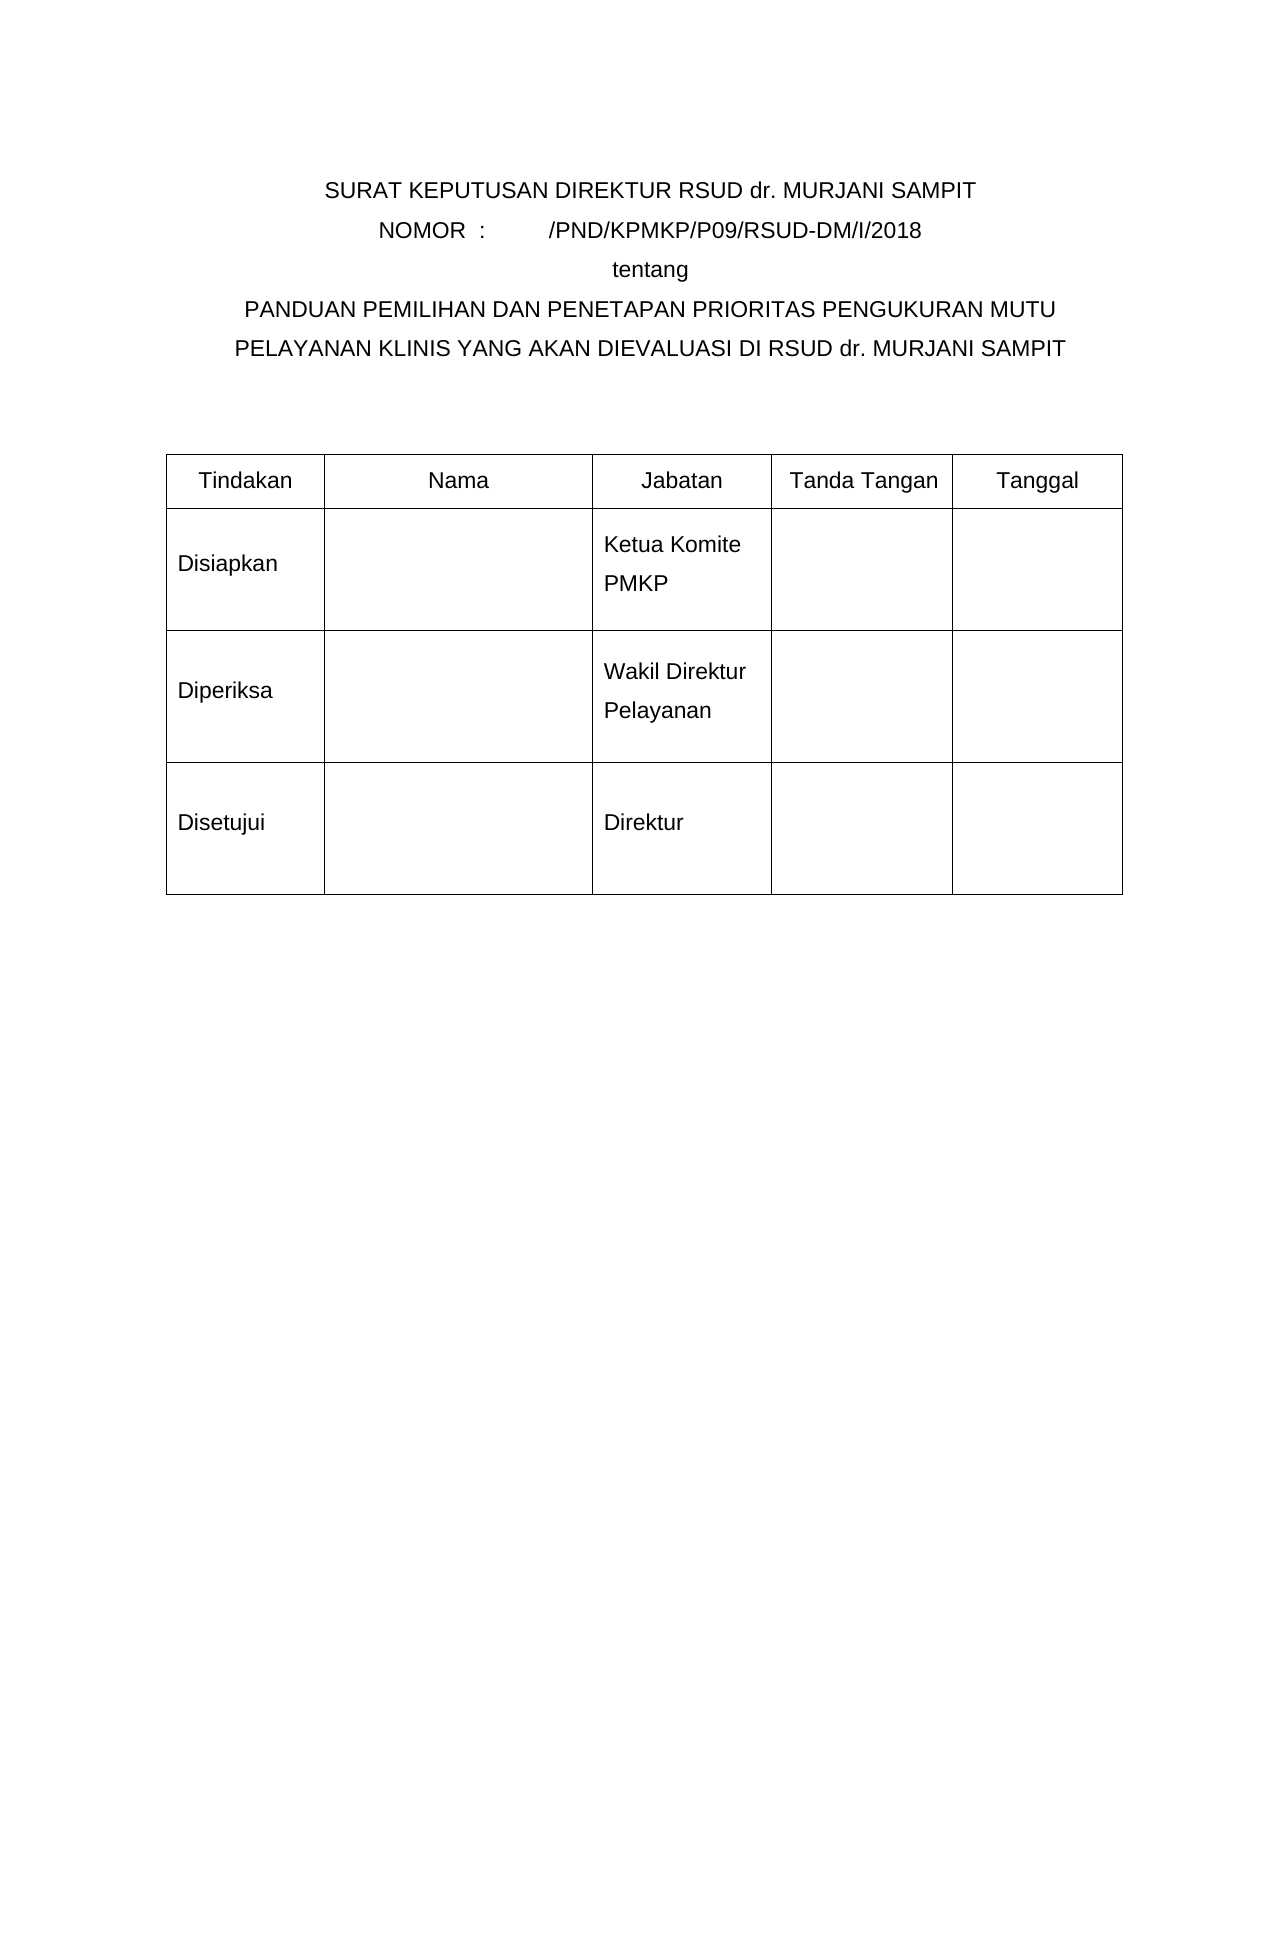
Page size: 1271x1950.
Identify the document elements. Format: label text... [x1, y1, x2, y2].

table_cell Wakil Direktur Pelayanan [593, 631, 771, 762]
text PANDUAN PEMILIHAN DAN PENETAPAN PRIORITAS PENGUKURAN MUTU PELAYANAN KLINIS YANG AKAN DIEVALUASI DI RSUD dr. MURJANI SAMPIT [177, 296, 1123, 361]
text NOMOR : /PND/KPMKP/P09/RSUD-DM/I/2018 [177, 217, 1123, 243]
table_cell Diperiksa [167, 631, 324, 762]
table_cell [953, 509, 1122, 630]
table_header Tindakan [167, 455, 324, 508]
table_cell [772, 631, 952, 762]
table_cell Disetujui [167, 763, 324, 894]
table_header Jabatan [593, 455, 771, 508]
table_cell Ketua Komite PMKP [593, 509, 771, 630]
table_header Tanggal [953, 455, 1122, 508]
table_header Nama [325, 455, 592, 508]
table_cell [325, 763, 592, 894]
table_cell [772, 509, 952, 630]
table_cell [953, 631, 1122, 762]
table_cell Direktur [593, 763, 771, 894]
table_cell [325, 631, 592, 762]
table_cell [772, 763, 952, 894]
table_header Tanda Tangan [772, 455, 952, 508]
text SURAT KEPUTUSAN DIREKTUR RSUD dr. MURJANI SAMPIT [177, 177, 1123, 203]
table_cell Disiapkan [167, 509, 324, 630]
text tentang [177, 256, 1123, 282]
table_cell [953, 763, 1122, 894]
table_cell [325, 509, 592, 630]
